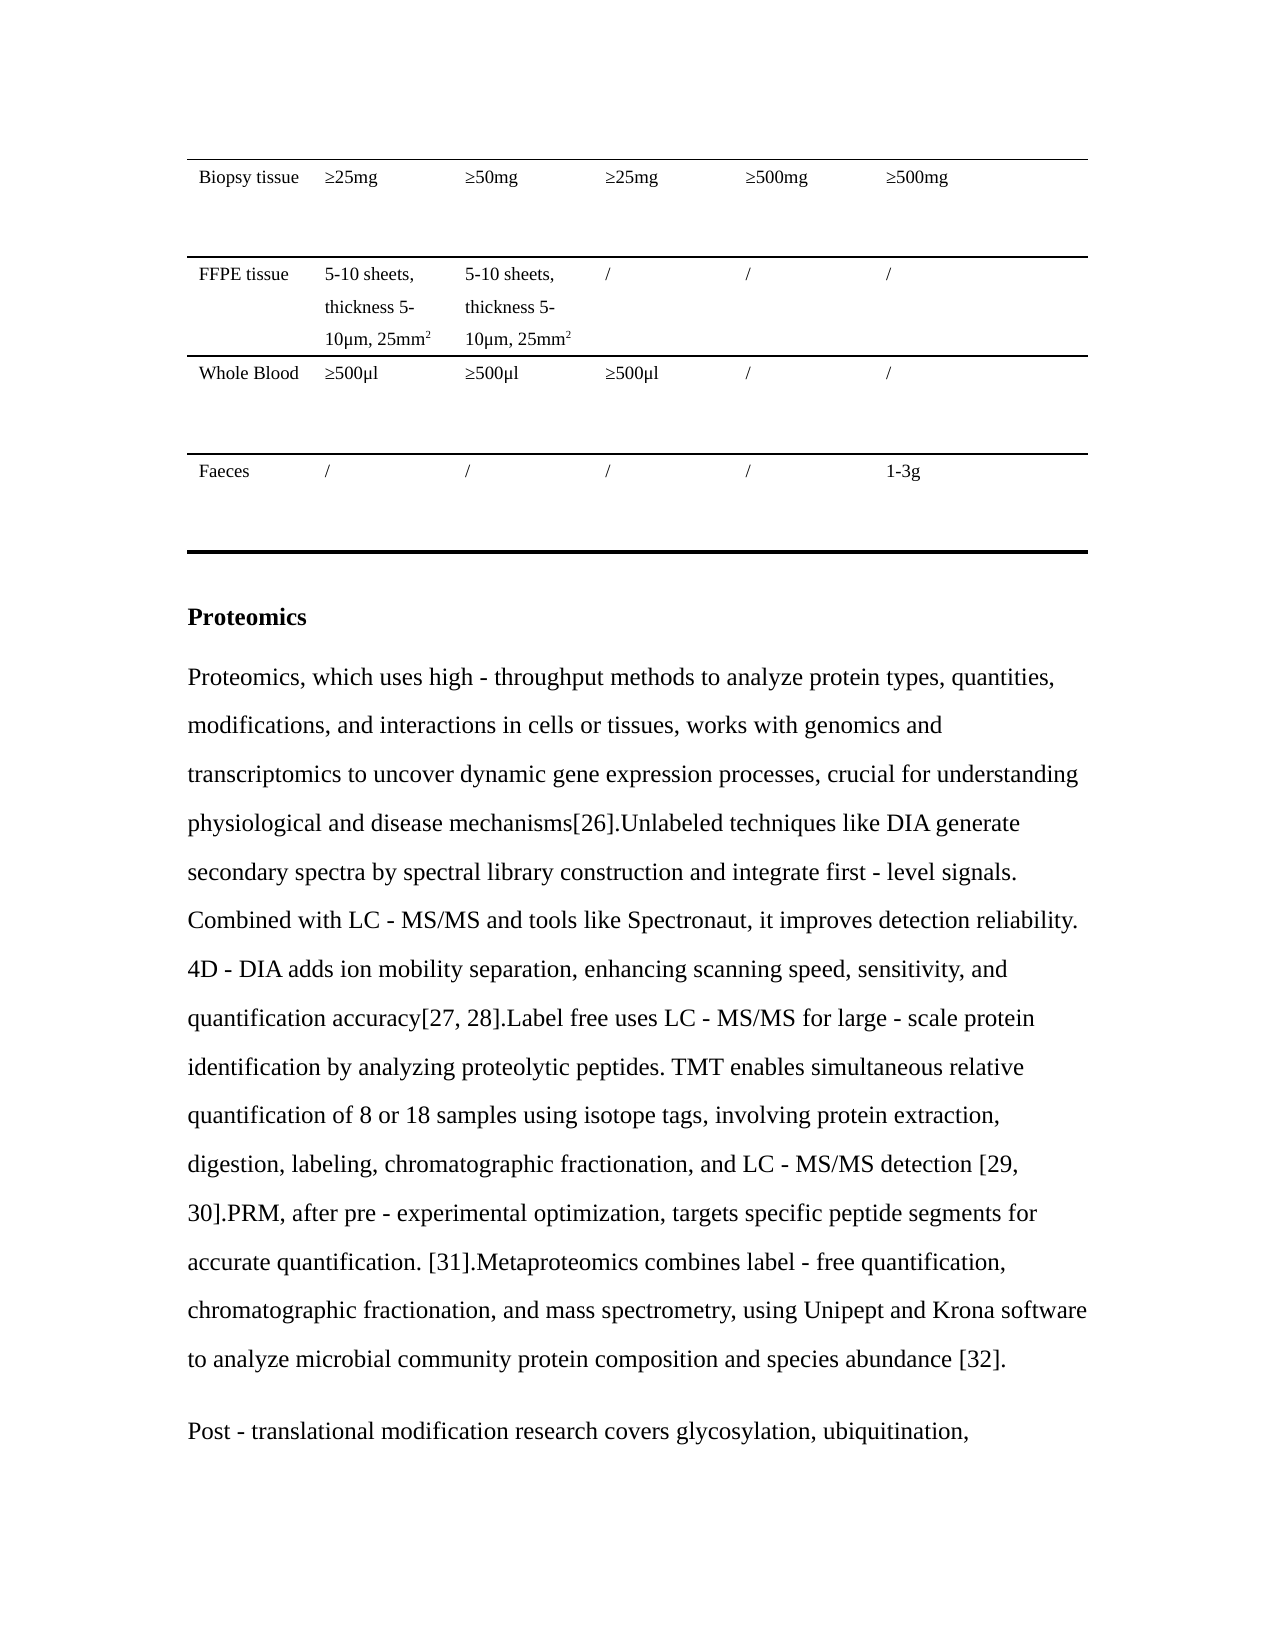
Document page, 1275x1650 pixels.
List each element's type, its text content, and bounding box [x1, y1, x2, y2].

table_cell ≥500μl [454, 357, 594, 453]
table_cell FFPE tissue [187, 258, 313, 355]
table_cell 5-10 sheets, thickness 5-10μm, 25mm2 [313, 258, 454, 355]
table_cell / [734, 455, 874, 550]
table_cell / [875, 258, 1088, 355]
text Proteomics [187, 600, 1088, 633]
table_cell / [734, 357, 874, 453]
table_cell 5-10 sheets, thickness 5-10μm, 25mm2 [454, 258, 594, 355]
table_cell / [594, 258, 734, 355]
list Proteomics, which uses high - throughput methods to analyze protein types, quantities, modifications, and interactions in cells or tissues, works with genomics and transcriptomics to uncover dynamic gene expression processes, crucial for understanding physiological and disease mechanisms[26].Unlabeled techniques like DIA generate secondary spectra by spectral library construction and integrate first - level signals. Combined with LC - MS/MS and tools like Spectronaut, it improves detection reliability. 4D - DIA adds ion mobility separation, enhancing scanning speed, sensitivity, and quantification accuracy[27, 28].Label free uses LC - MS/MS for large - scale protein identification by analyzing proteolytic peptides. TMT enables simultaneous relative quantification of 8 or 18 samples using isotope tags, involving protein extraction, digestion, labeling, chromatographic fractionation, and LC - MS/MS detection [29, 30].PRM, after pre - experimental optimization, targets specific peptide segments for accurate quantification. [31].Metaproteomics combines label - free quantification, chromatographic fractionation, and mass spectrometry, using Unipept and Krona software to analyze microbial community protein composition and species abundance [32]. [187, 660, 1088, 1375]
table_cell Faeces [187, 455, 313, 550]
table_cell ≥25mg [594, 160, 734, 256]
table_cell 1-3g [875, 455, 1088, 550]
table_cell Whole Blood [187, 357, 313, 453]
table_cell ≥500μl [313, 357, 454, 453]
table_cell / [313, 455, 454, 550]
table_cell Biopsy tissue [187, 160, 313, 256]
table_cell ≥50mg [454, 160, 594, 256]
table_cell / [454, 455, 594, 550]
table_cell / [594, 455, 734, 550]
table_cell ≥500mg [875, 160, 1088, 256]
table_cell ≥500μl [594, 357, 734, 453]
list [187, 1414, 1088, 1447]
table_cell / [875, 357, 1088, 453]
table_cell / [734, 258, 874, 355]
table_cell ≥25mg [313, 160, 454, 256]
table_cell ≥500mg [734, 160, 874, 256]
